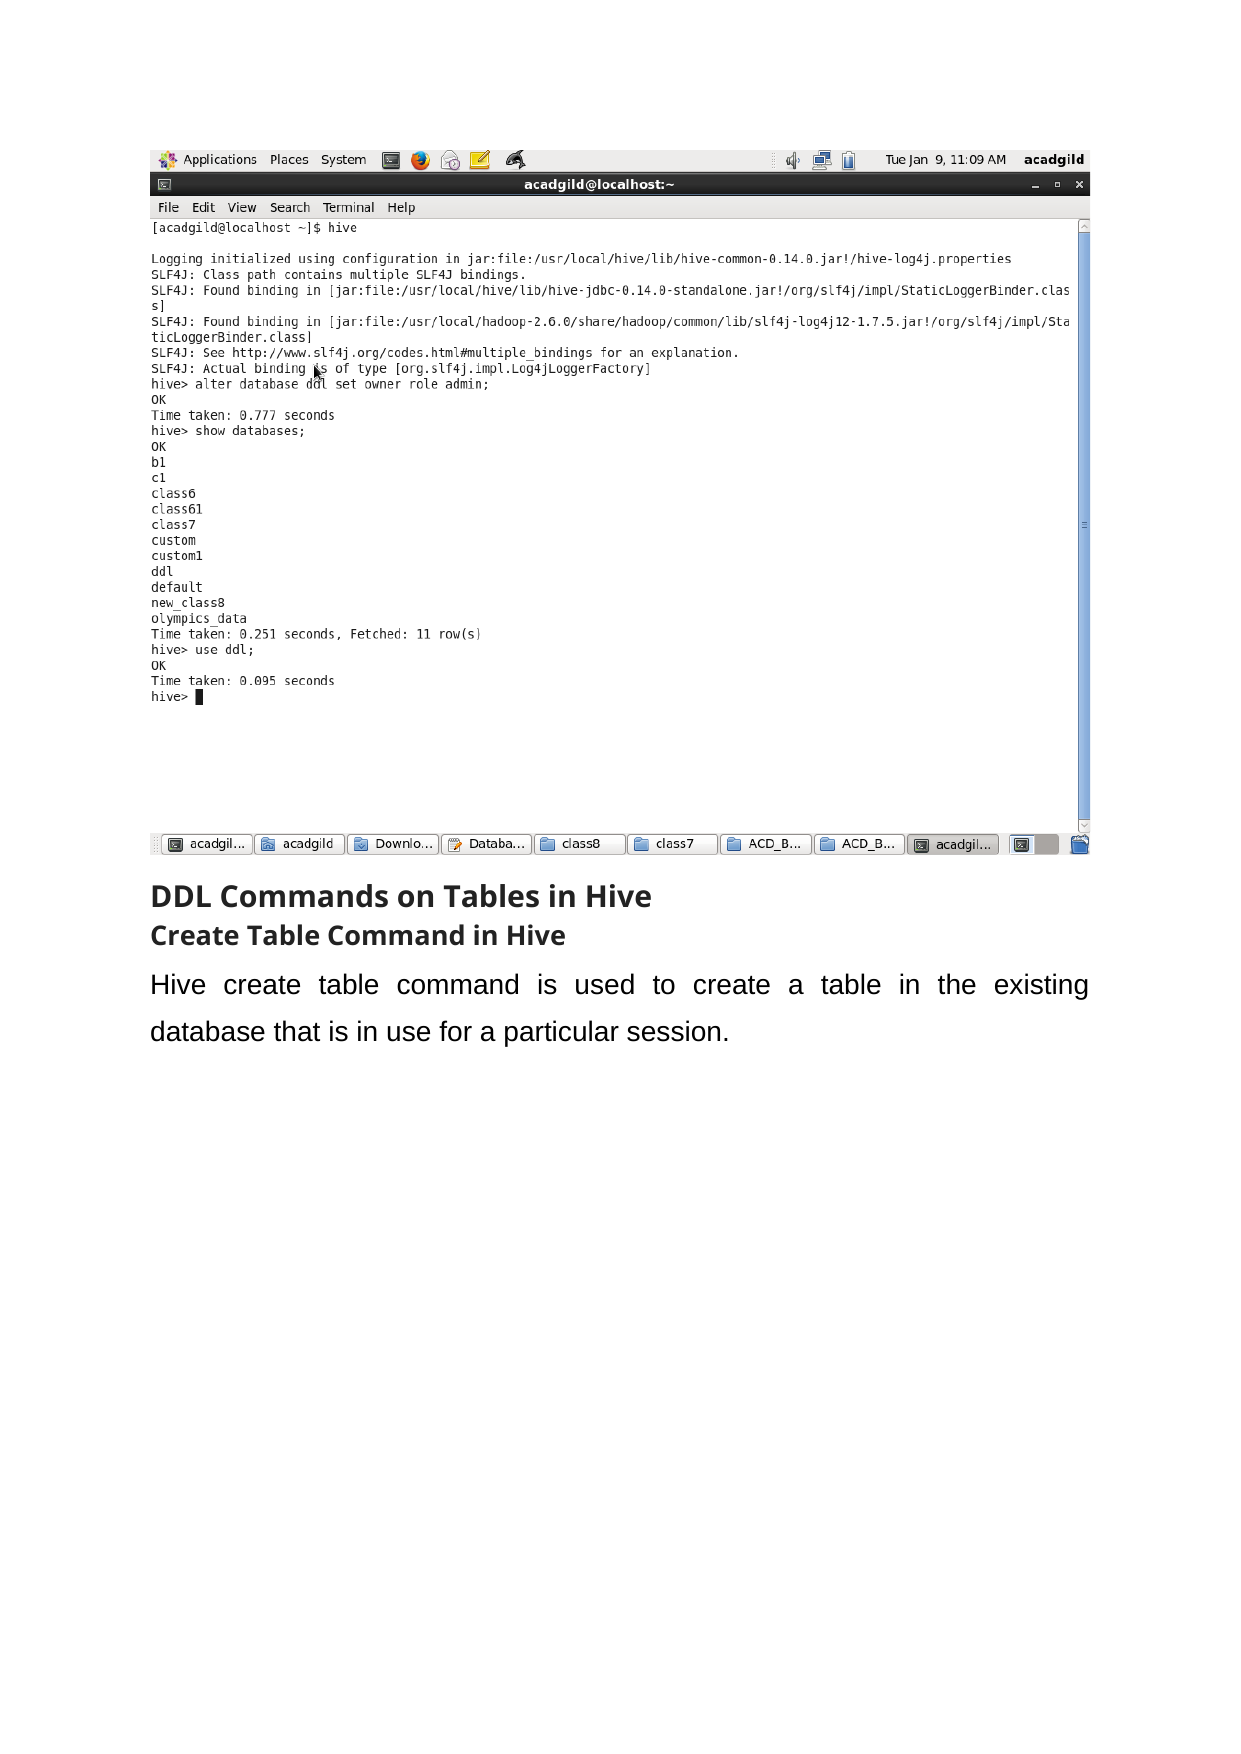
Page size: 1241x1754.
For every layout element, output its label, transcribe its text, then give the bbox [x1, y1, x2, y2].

subtitle DDL Commands on Tables in Hive [150, 875, 1090, 916]
text Hive create table command is used to create a table in the existing database that is in use for a particular session. [150, 953, 1090, 1047]
subtitle Create Table Command in Hive [150, 916, 1090, 953]
picture [150, 150, 1091, 855]
